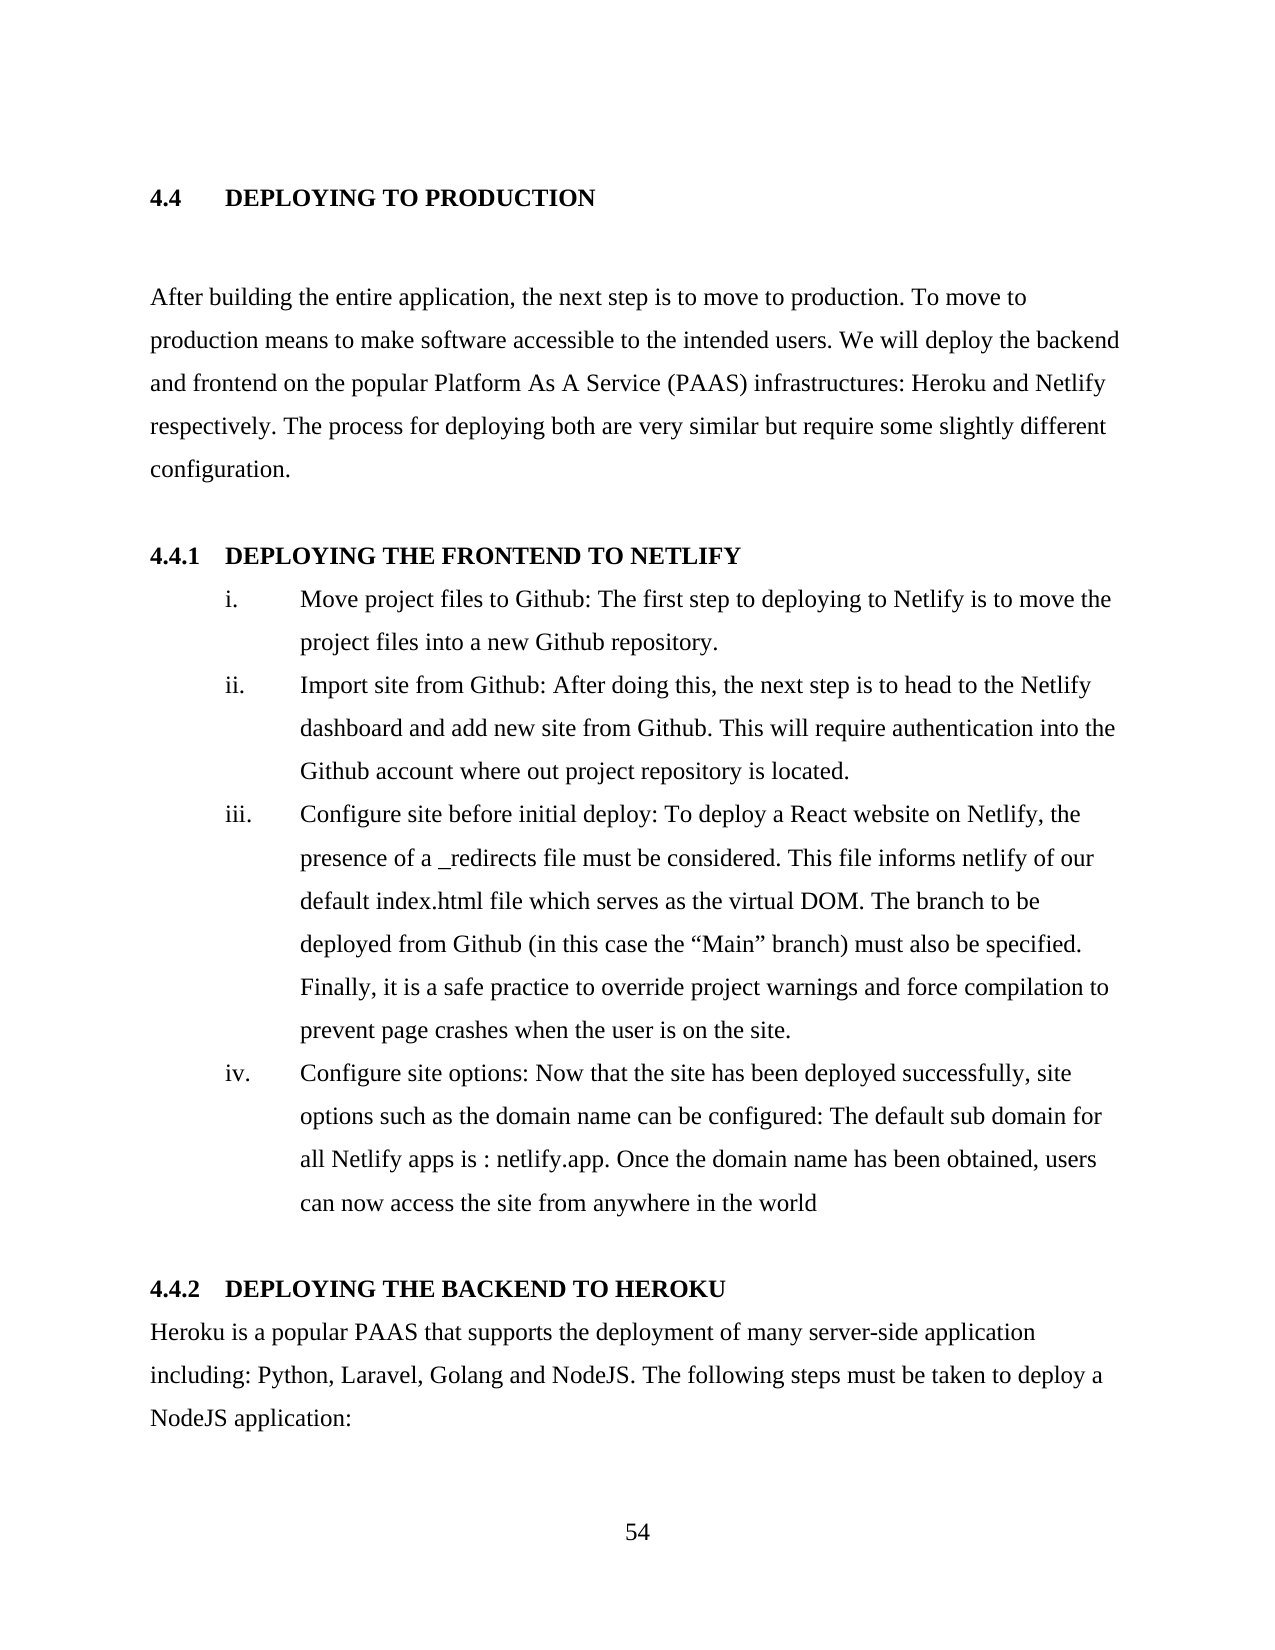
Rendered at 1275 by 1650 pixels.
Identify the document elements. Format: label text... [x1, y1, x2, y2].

text After building the entire application, the next step is to move to production. To move to production means to make software accessible to the intended users. We will deploy the backend and frontend on the popular Platform As A Service (PAAS) infrastructures: Heroku and Netlify respectively. The process for deploying both are very similar but require some slightly different configuration. [150, 282, 1125, 483]
subtitle 4.4 DEPLOYING TO PRODUCTION [150, 183, 1125, 212]
list Configure site options: Now that the site has been deployed successfully, site options such as the domain name can be configured: The default sub domain for all Netlify apps is : netlify.app. Once the domain name has been obtained, users can now access the site from anywhere in the world [225, 1058, 1125, 1216]
list Move project files to Github: The first step to deploying to Netlify is to move the project files into a new Github repository. [225, 584, 1125, 656]
text Heroku is a popular PAAS that supports the deployment of many server-side application including: Python, Laravel, Golang and NodeJS. The following steps must be taken to deploy a NodeJS application: [150, 1317, 1125, 1432]
list Configure site before initial deploy: To deploy a React website on Netlify, the presence of a _redirects file must be considered. This file informs netlify of our default index.html file which serves as the virtual DOM. The branch to be deployed from Github (in this case the “Main” branch) must also be specified. Finally, it is a safe practice to override project warnings and force compilation to prevent page crashes when the user is on the site. [225, 799, 1125, 1044]
list DEPLOYING THE BACKEND TO HEROKU [150, 1274, 1125, 1303]
list DEPLOYING THE FRONTEND TO NETLIFY [150, 541, 1125, 569]
list Import site from Github: After doing this, the next step is to head to the Netlify dashboard and add new site from Github. This will require authentication into the Github account where out project repository is located. [225, 670, 1125, 785]
